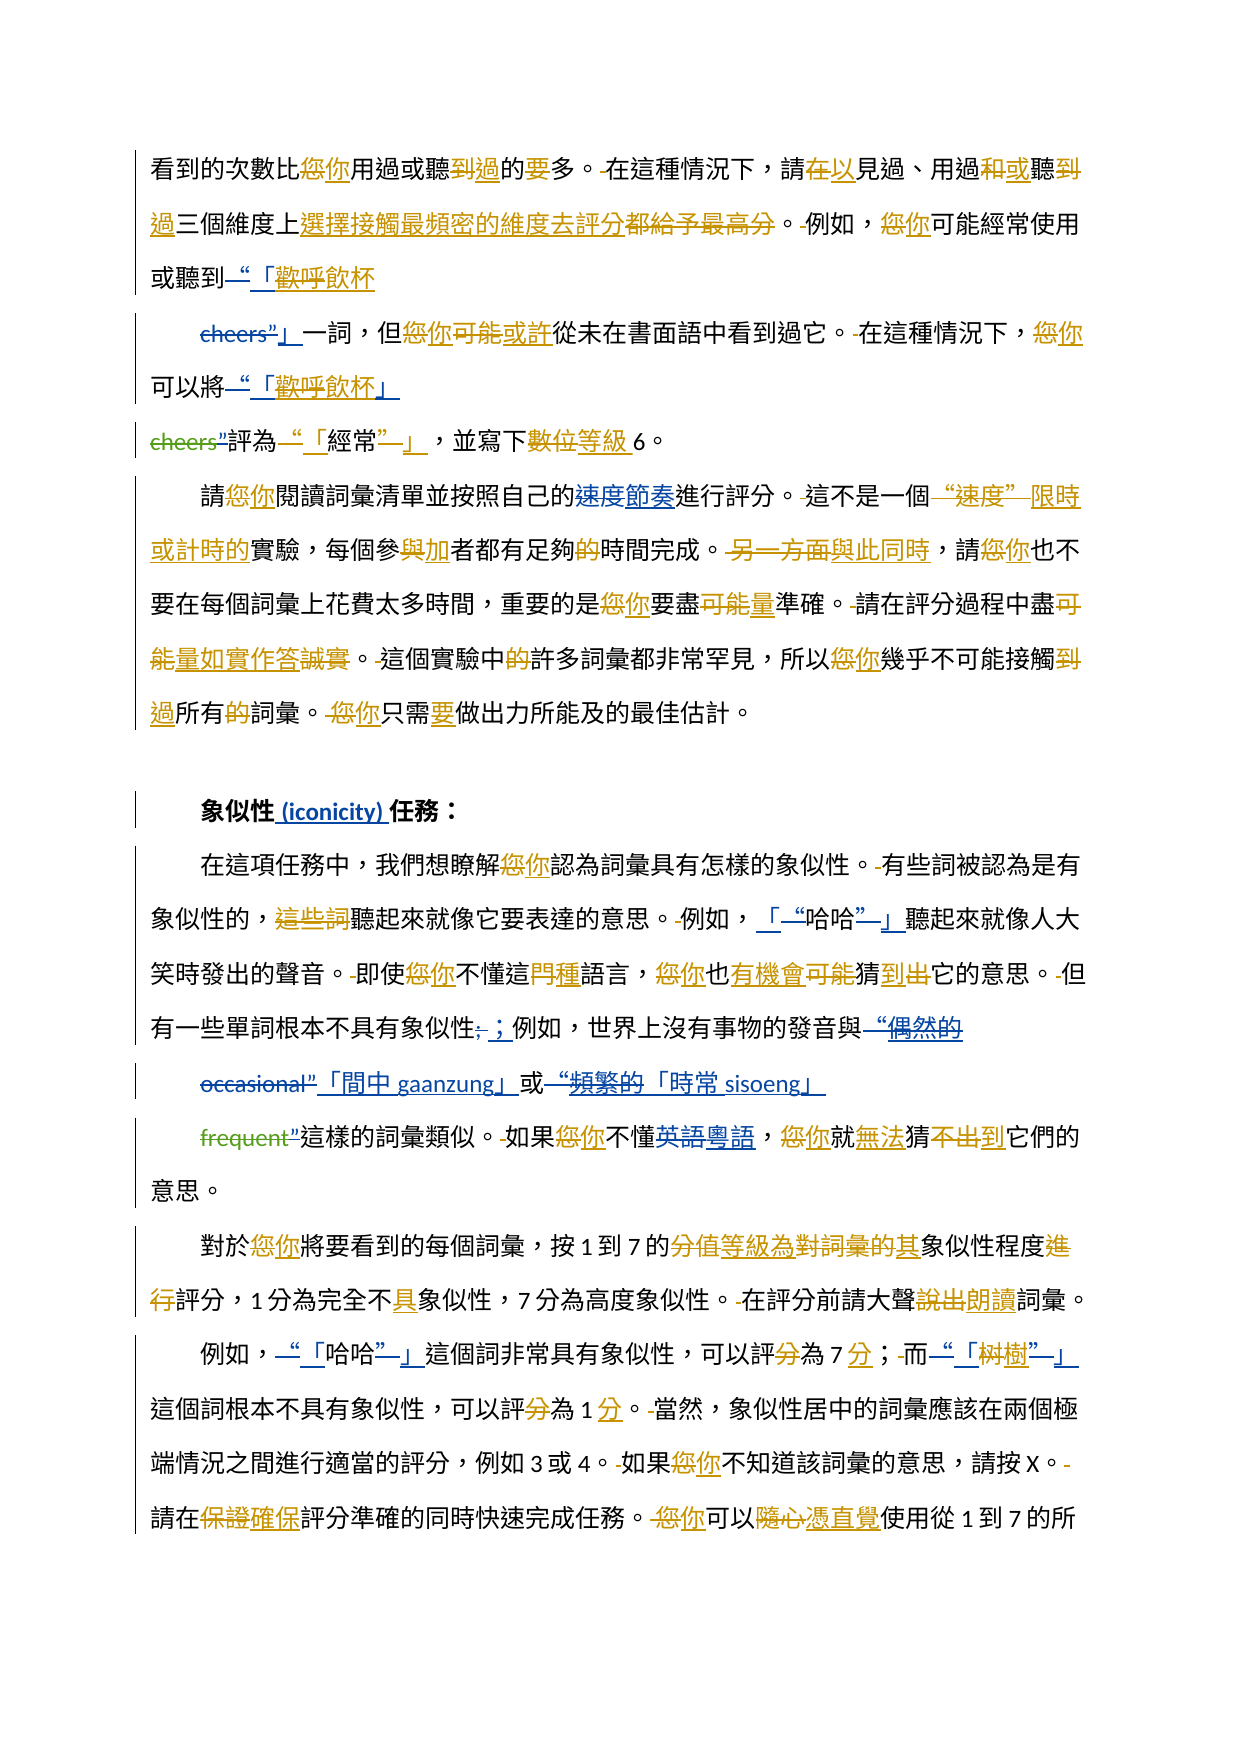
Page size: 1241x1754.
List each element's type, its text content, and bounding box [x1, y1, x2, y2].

text 評為經常，並寫下6。 [150, 422, 1090, 458]
text 一詞，但從未在書面語中看到過它。在這種情況下，可以將 [150, 313, 1090, 404]
text 例如，哈哈這個詞非常具有象似性，可以評為7；而這個詞根本不具有象似性，可以評為1。當然，象似性居中的詞彙應該在兩個極端情況之間進行適當的評分，例如3或4。如果不知道該詞彙的意思，請按X。請在評分準確的同時快速完成任務。可以使用從1到7的所有同時，只要在評分時，就無需擔心使用特定的頻率。 [150, 1335, 1090, 1534]
text 對於將要看到的每個詞彙，按1到7的象似性程度評分，1分為完全不象似性，7分為高度象似性。在評分前請大聲詞彙。 [150, 1226, 1090, 1317]
text 如果對於某些詞彙不能出確切的含義解釋，不要感到惱。只需簡單地根據接觸它的對每個詞彙進行評級，不需要關注詞彙本身的含義。可能有些詞彙用過或聽的次數比看到的多，或者看到的次數比用過或聽的多。在這種情況下，請見過、用過聽三個維度上。例如，可能經常使用或聽到 [150, 150, 1090, 295]
text 或 [150, 1063, 1090, 1099]
text 這樣的詞彙類似。如果不懂，就猜它們的意思。 [150, 1117, 1090, 1208]
text 在這項任務中，我們想瞭解認為詞彙具有怎樣的象似性。有些詞被認為是有象似性的，聽起來就像它要表達的意思。例如，哈哈聽起來就像人大笑時發出的聲音。即使不懂這語言，也猜它的意思。但有一些單詞根本不具有象似性例如，世界上沒有事物的發音與 [150, 846, 1090, 1045]
text 請閱讀詞彙清單並按照自己的進行評分。這不是一個實驗，每個參者都有足夠時間完成。，請也不要在每個詞彙上花費太多時間，重要的是要盡準確。請在評分過程中盡。這個實驗中許多詞彙都非常罕見，所以幾乎不可能接觸所有詞彙。只需做出力所能及的最佳估計。 [150, 476, 1090, 730]
text 象似性任務： [150, 791, 1090, 827]
